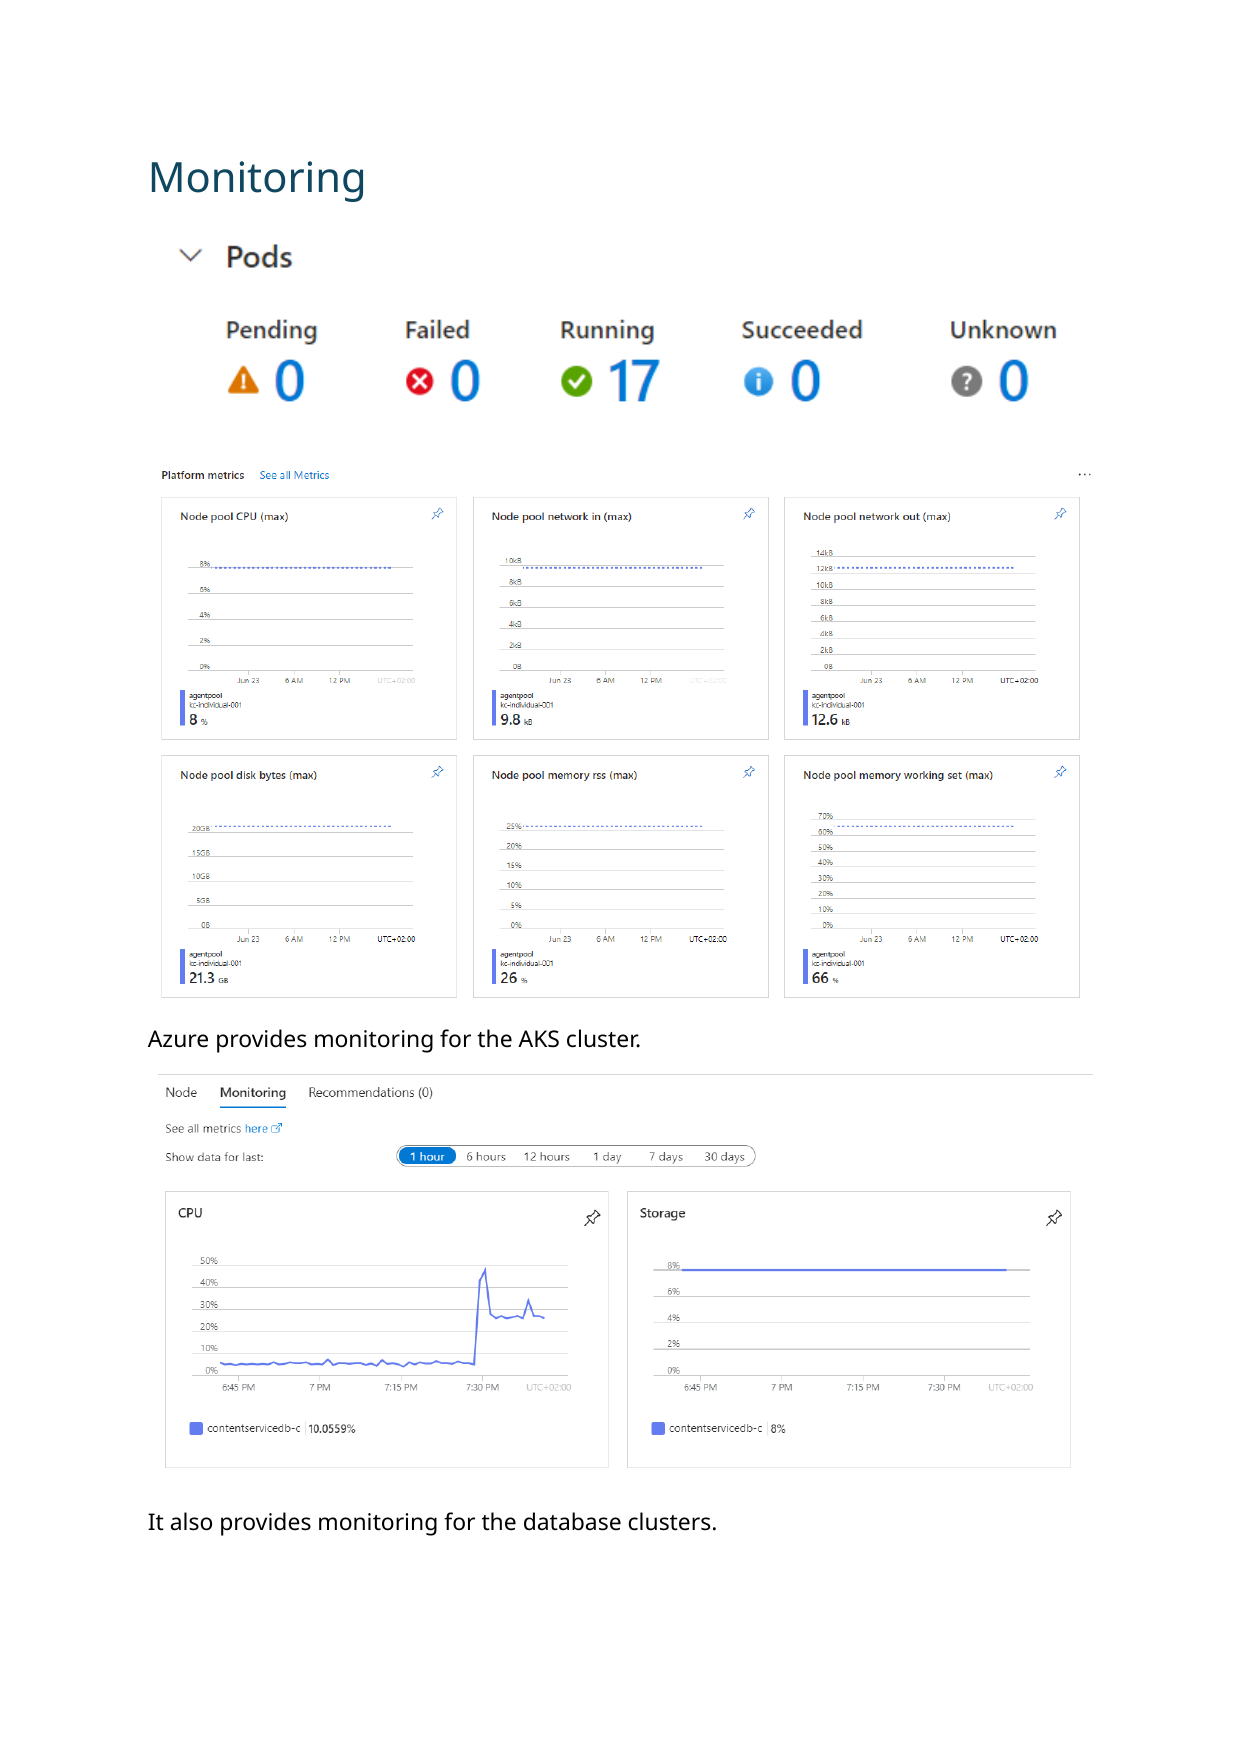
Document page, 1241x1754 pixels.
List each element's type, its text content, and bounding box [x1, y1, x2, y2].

picture [147, 458, 1093, 1004]
text It also provides monitoring for the database clusters. [148, 1506, 1093, 1537]
subtitle Monitoring [148, 148, 1093, 204]
picture [147, 1073, 1093, 1487]
text Azure provides monitoring for the AKS cluster. [148, 1023, 1093, 1054]
picture [147, 217, 1093, 440]
